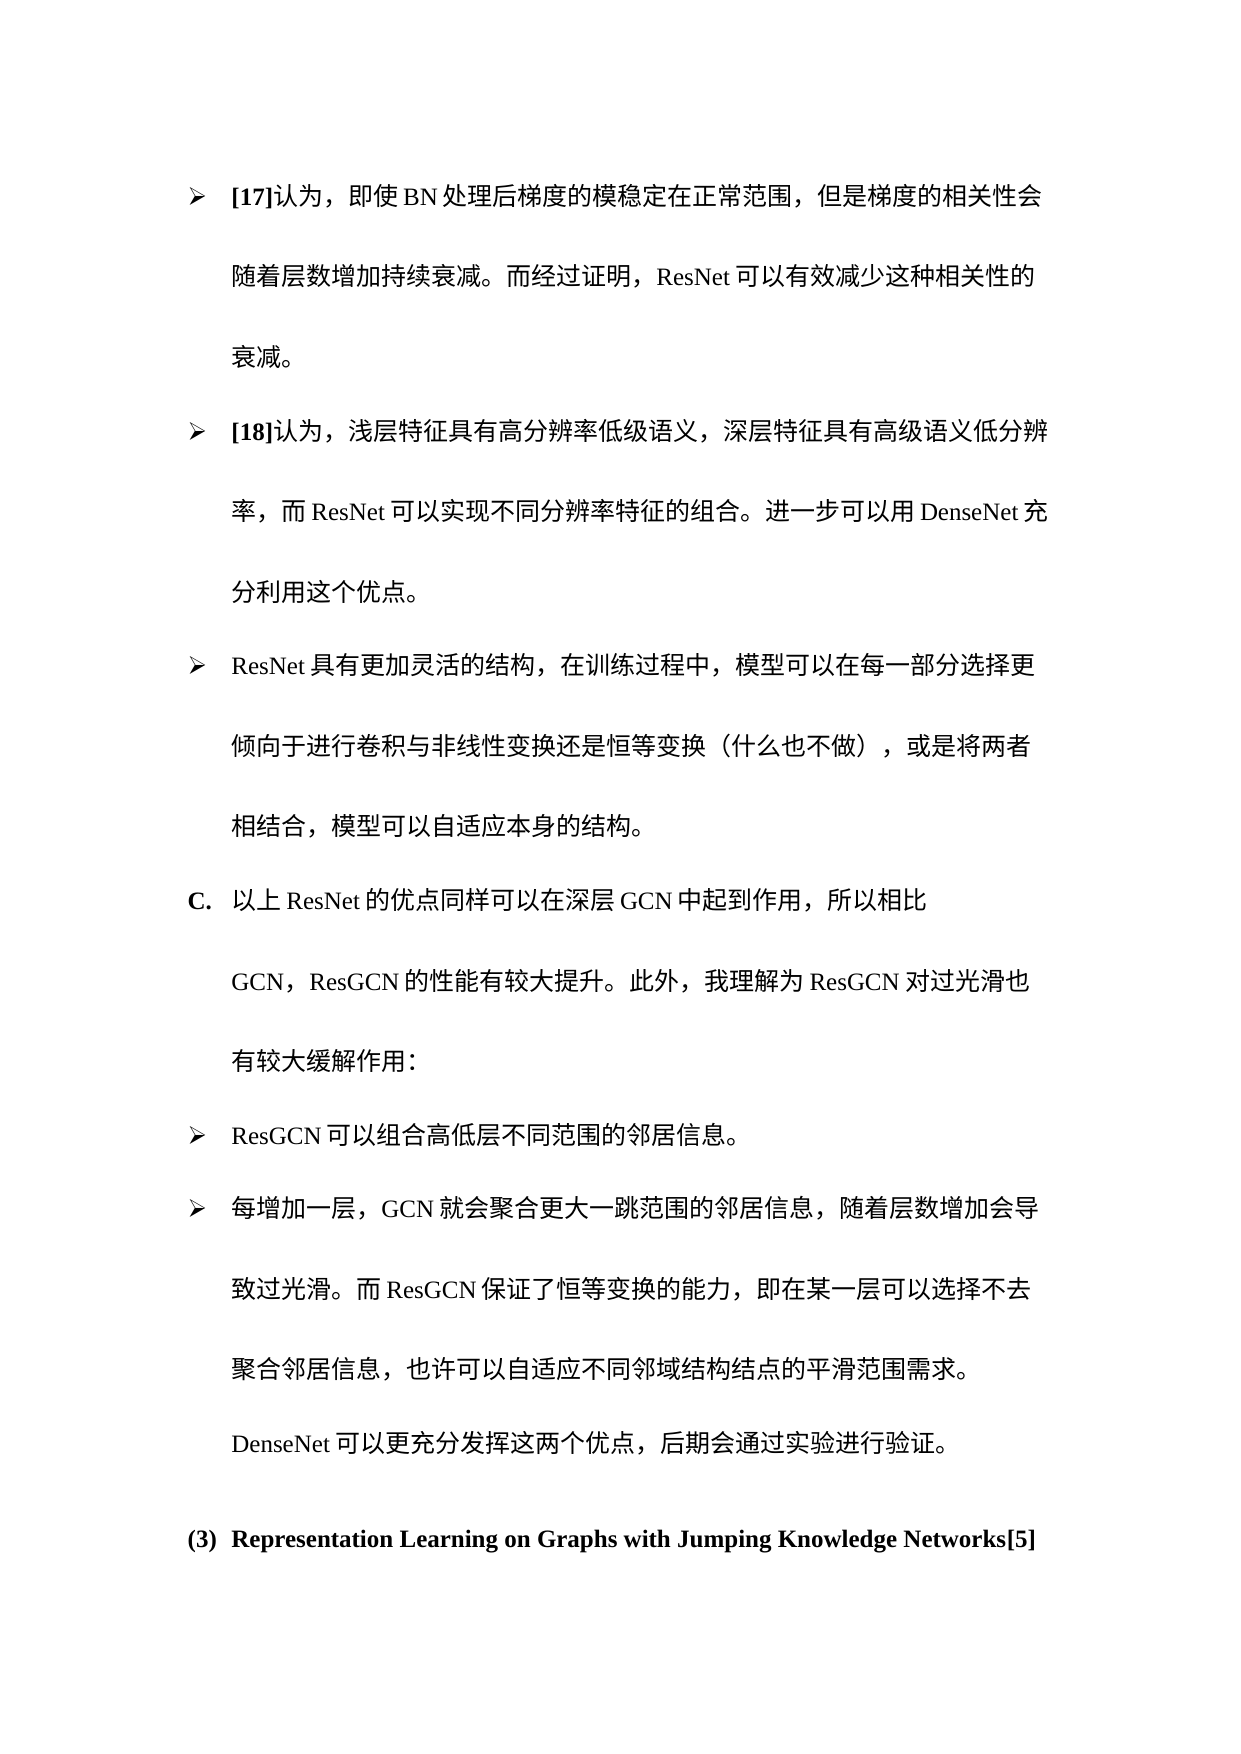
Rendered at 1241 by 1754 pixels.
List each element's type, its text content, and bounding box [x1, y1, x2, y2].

list 以上ResNet的优点同样可以在深层GCN中起到作用，所以相比GCN，ResGCN的性能有较大提升。此外，我理解为ResGCN对过光滑也有较大缓解作用： [187, 866, 1053, 1092]
list [18]认为，浅层特征具有高分辨率低级语义，深层特征具有高级语义低分辨率，而ResNet可以实现不同分辨率特征的组合。进一步可以用DenseNet充分利用这个优点。 [187, 397, 1053, 623]
text DenseNet可以更充分发挥这两个优点，后期会通过实验进行验证。 [231, 1409, 1053, 1474]
list ResNet具有更加灵活的结构，在训练过程中，模型可以在每一部分选择更倾向于进行卷积与非线性变换还是恒等变换（什么也不做），或是将两者相结合，模型可以自适应本身的结构。 [187, 631, 1053, 857]
list 每增加一层，GCN就会聚合更大一跳范围的邻居信息，随着层数增加会导致过光滑。而ResGCN保证了恒等变换的能力，即在某一层可以选择不去聚合邻居信息，也许可以自适应不同邻域结构结点的平滑范围需求。 [187, 1174, 1053, 1400]
list ResGCN可以组合高低层不同范围的邻居信息。 [187, 1101, 1053, 1166]
list [17]认为，即使BN处理后梯度的模稳定在正常范围，但是梯度的相关性会随着层数增加持续衰减。而经过证明，ResNet可以有效减少这种相关性的衰减。 [187, 162, 1053, 388]
list Representation Learning on Graphs with Jumping Knowledge Networks[5] [187, 1522, 1053, 1554]
